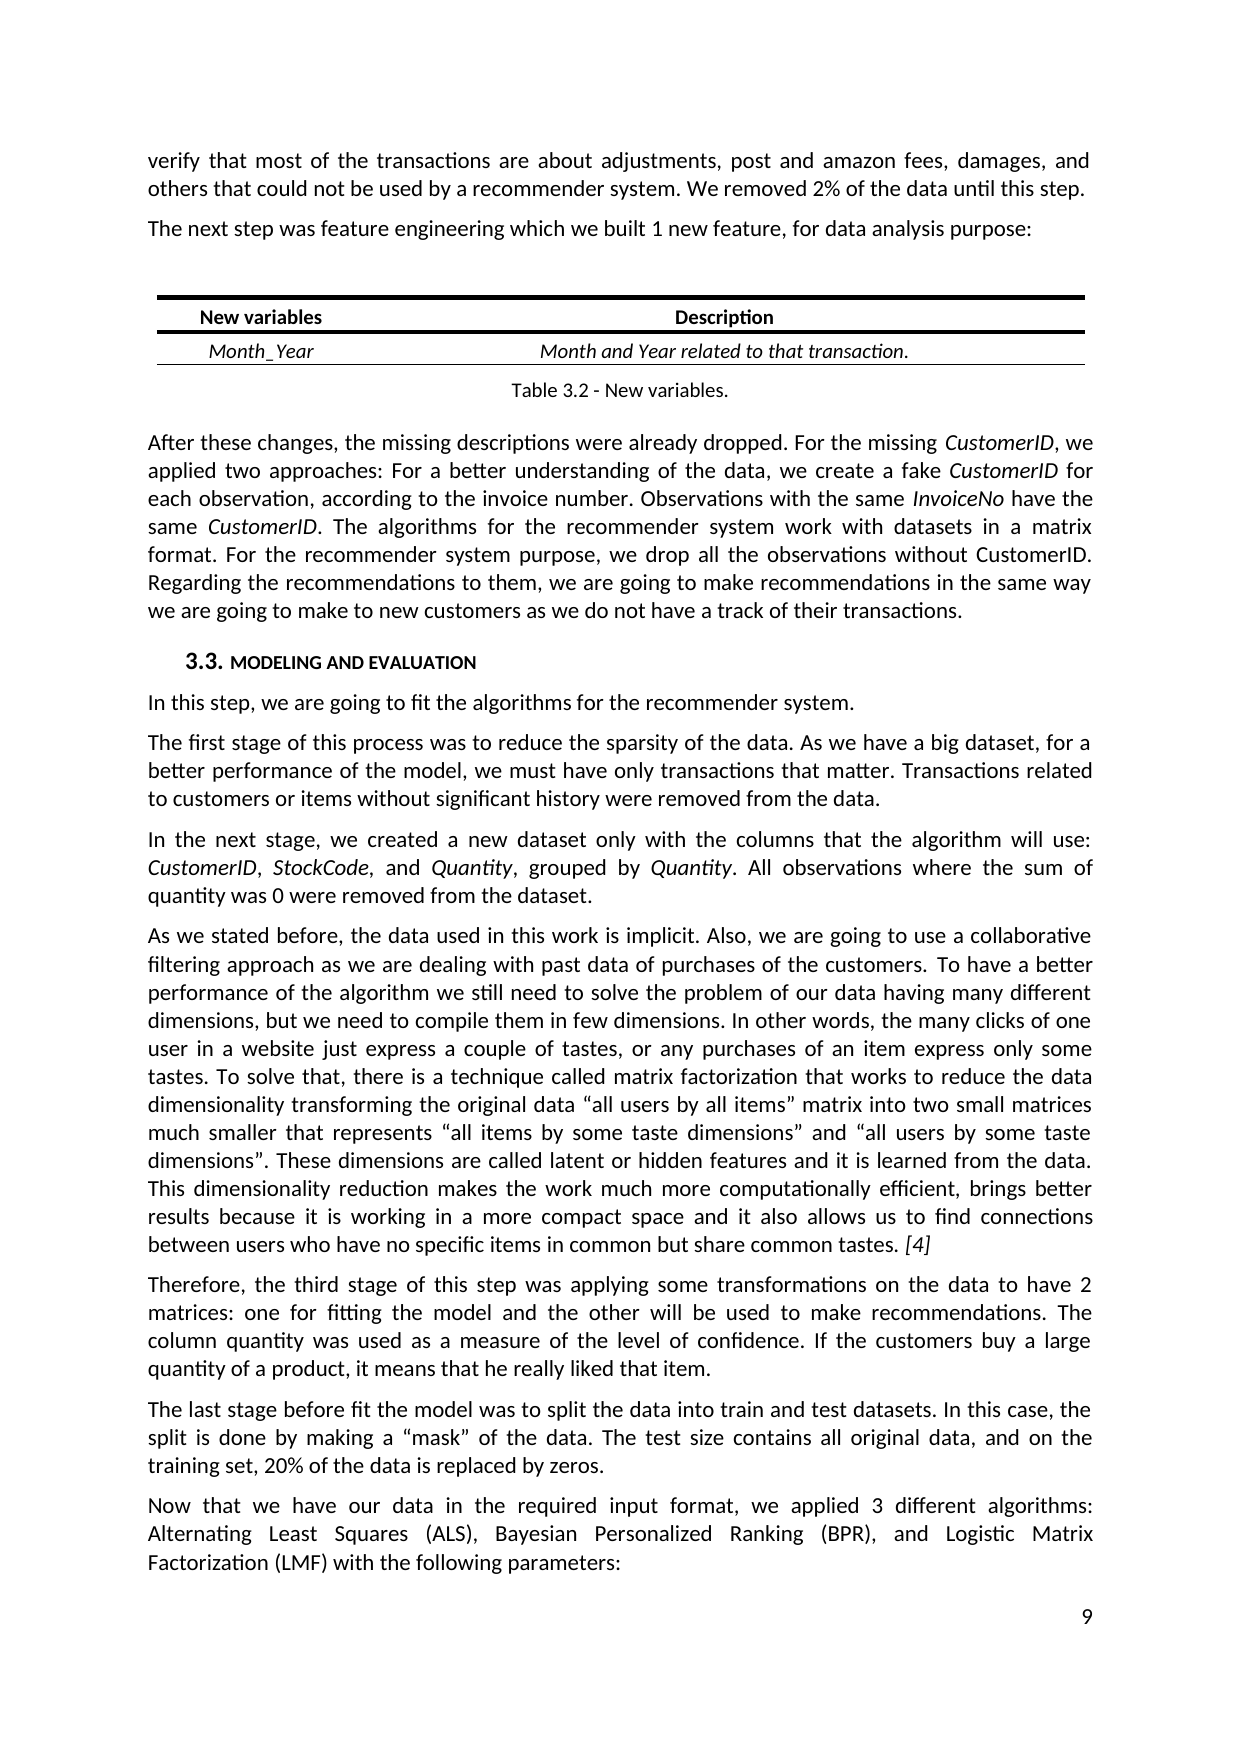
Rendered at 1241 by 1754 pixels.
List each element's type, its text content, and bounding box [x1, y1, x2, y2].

text After these changes, the missing descriptions were already dropped. For the missing CustomerID, we applied two approaches: For a better understanding of the data, we create a fake CustomerID for each observation, according to the invoice number. Observations with the same InvoiceNo have the same CustomerID. The algorithms for the recommender system work with datasets in a matrix format. For the recommender system purpose, we drop all the observations without CustomerID. Regarding the recommendations to them, we are going to make recommendations in the same way we are going to make to new customers as we do not have a track of their transactions. [148, 428, 1093, 624]
text As we stated before, the data used in this work is implicit. Also, we are going to use a collaborative filtering approach as we are dealing with past data of purchases of the customers. To have a better performance of the algorithm we still need to solve the problem of our data having many different dimensions, but we need to compile them in few dimensions. In other words, the many clicks of one user in a website just express a couple of tastes, or any purchases of an item express only some tastes. To solve that, there is a technique called matrix factorization that works to reduce the data dimensionality transforming the original data “all users by all items” matrix into two small matrices much smaller that represents “all items by some taste dimensions” and “all users by some taste dimensions”. These dimensions are called latent or hidden features and it is learned from the data. This dimensionality reduction makes the work much more computationally efficient, brings better results because it is working in a more compact space and it also allows us to find connections between users who have no specific items in common but share common tastes. [4] [148, 922, 1093, 1258]
text Now that we have our data in the required input format, we applied 3 different algorithms: Alternating Least Squares (ALS), Bayesian Personalized Ranking (BPR), and Logistic Matrix Factorization (LMF) with the following parameters: [148, 1492, 1093, 1576]
table_header Description [431, 300, 1084, 329]
text Table 3.2 - New variables. [401, 378, 839, 403]
text The first stage of this process was to reduce the sparsity of the data. As we have a big dataset, for a better performance of the model, we must have only transactions that matter. Transactions related to customers or items without significant history were removed from the data. [148, 728, 1093, 812]
table_header New variables [157, 300, 431, 329]
text The next step was feature engineering which we built 1 new feature, for data analysis purpose: [148, 214, 1148, 242]
text verify that most of the transactions are about adjustments, post and amazon fees, damages, and others that could not be used by a recommender system. We removed 2% of the data until this step. [148, 146, 1094, 202]
text The last stage before fit the model was to split the data into train and test datasets. In this case, the split is done by making a “mask” of the data. The test size contains all original data, and on the training set, 20% of the data is replaced by zeros. [148, 1395, 1093, 1479]
table_cell Month and Year related to that transaction. [431, 334, 1084, 364]
text In this step, we are going to fit the algorithms for the recommender system. [148, 688, 1148, 716]
table_cell Month_Year [157, 334, 431, 364]
list MODELING AND EVALUATION [185, 645, 1148, 675]
text In the next stage, we created a new dataset only with the columns that the algorithm will use: CustomerID, StockCode, and Quantity, grouped by Quantity. All observations where the sum of quantity was 0 were removed from the dataset. [148, 825, 1093, 909]
text Therefore, the third stage of this step was applying some transformations on the data to have 2 matrices: one for fitting the model and the other will be used to make recommendations. The column quantity was used as a measure of the level of confidence. If the customers buy a large quantity of a product, it means that he really liked that item. [148, 1271, 1093, 1383]
